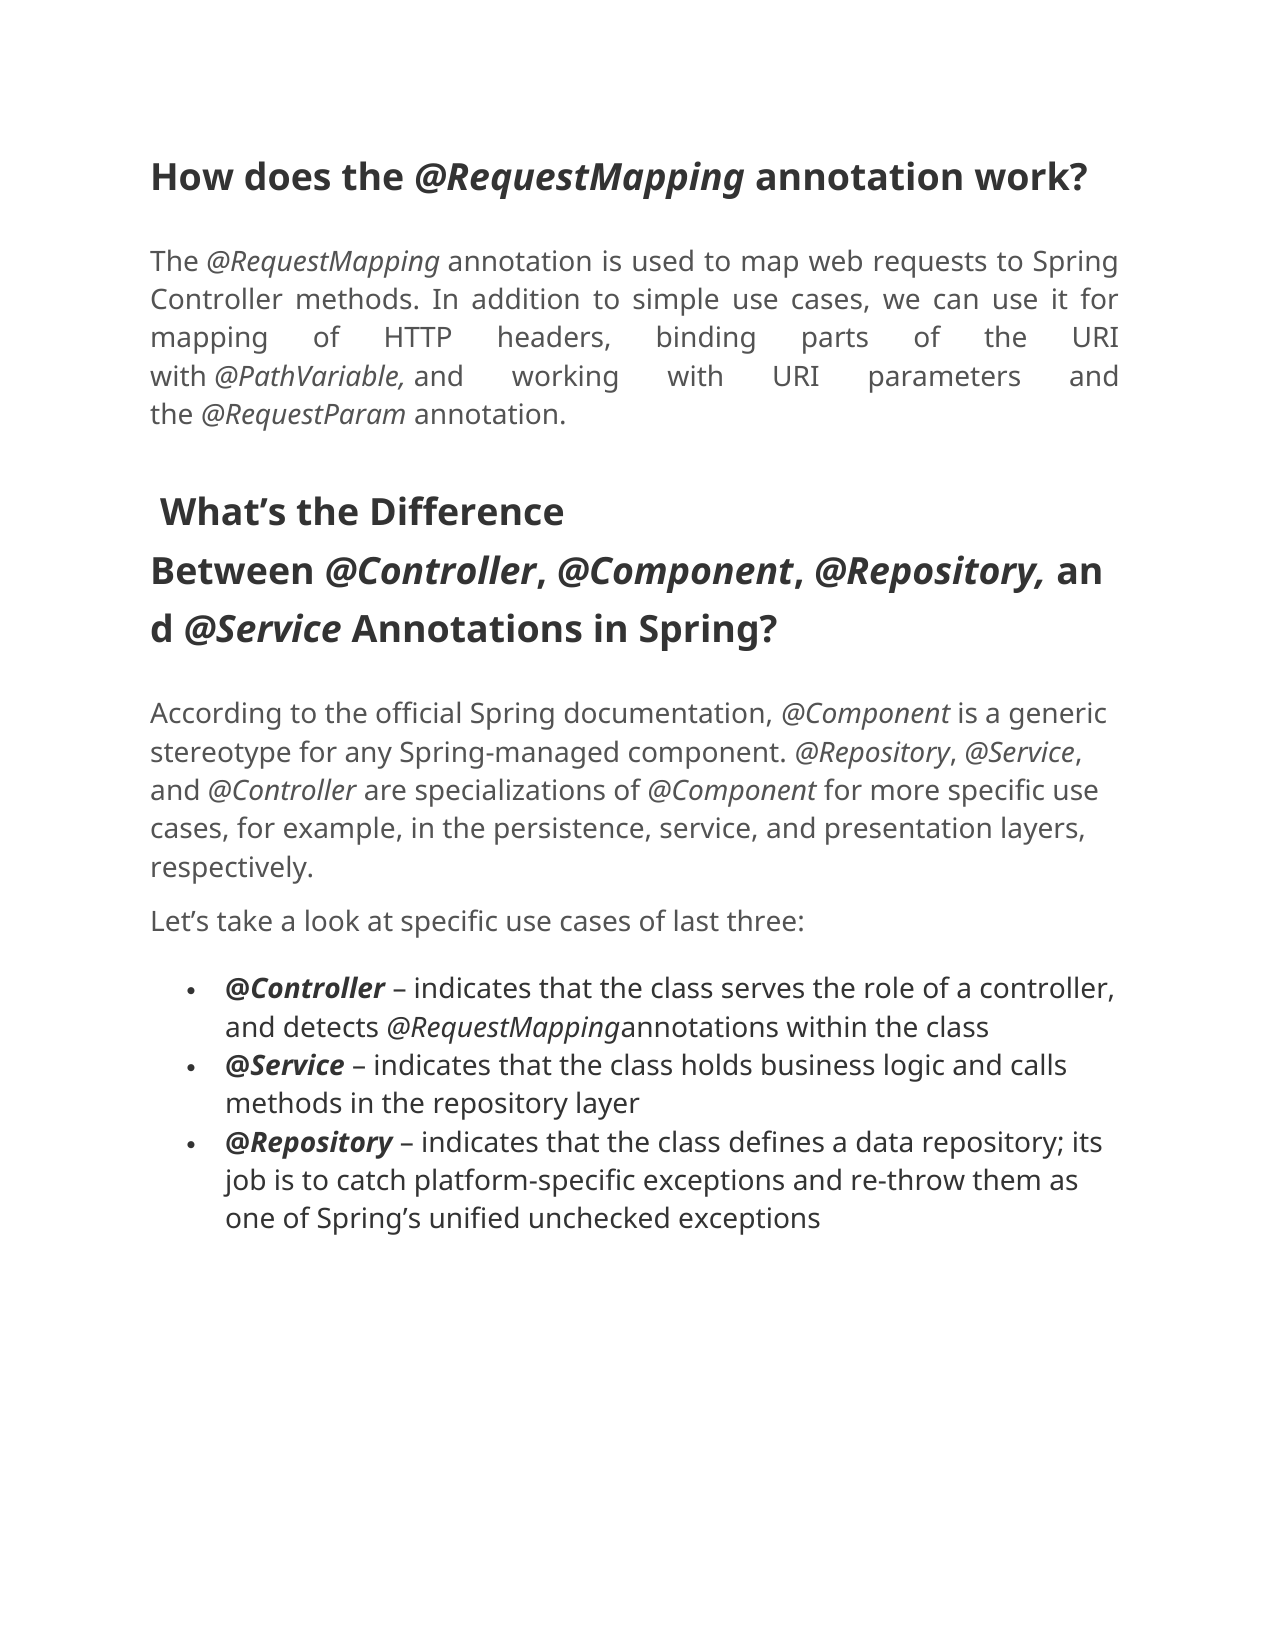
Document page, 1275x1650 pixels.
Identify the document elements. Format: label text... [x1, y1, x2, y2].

subtitle What’s the Difference Between @Controller, @Component, @Repository, and @Service Annotations in Spring? [150, 485, 1125, 654]
text According to the official Spring documentation, @Component is a generic stereotype for any Spring-managed component. @Repository, @Service, and @Controller are specializations of @Component for more specific use cases, for example, in the persistence, service, and presentation layers, respectively. [150, 694, 1125, 885]
text Let’s take a look at specific use cases of last three: [150, 901, 1125, 939]
text The @RequestMapping annotation is used to map web requests to Spring Controller methods. In addition to simple use cases, we can use it for mapping of HTTP headers, binding parts of the URI with @PathVariable, and working with URI parameters and the @RequestParam annotation. [150, 356, 1120, 433]
subtitle How does the @RequestMapping annotation work? [150, 150, 1125, 201]
list @Controller – indicates that the class serves the role of a controller, and detects @RequestMappingannotations within the class [187, 968, 1125, 1045]
list @Repository – indicates that the class defines a data repository; its job is to catch platform-specific exceptions and re-throw them as one of Spring’s unified unchecked exceptions [187, 1122, 1125, 1237]
list @Service – indicates that the class holds business logic and calls methods in the repository layer [187, 1045, 1125, 1122]
